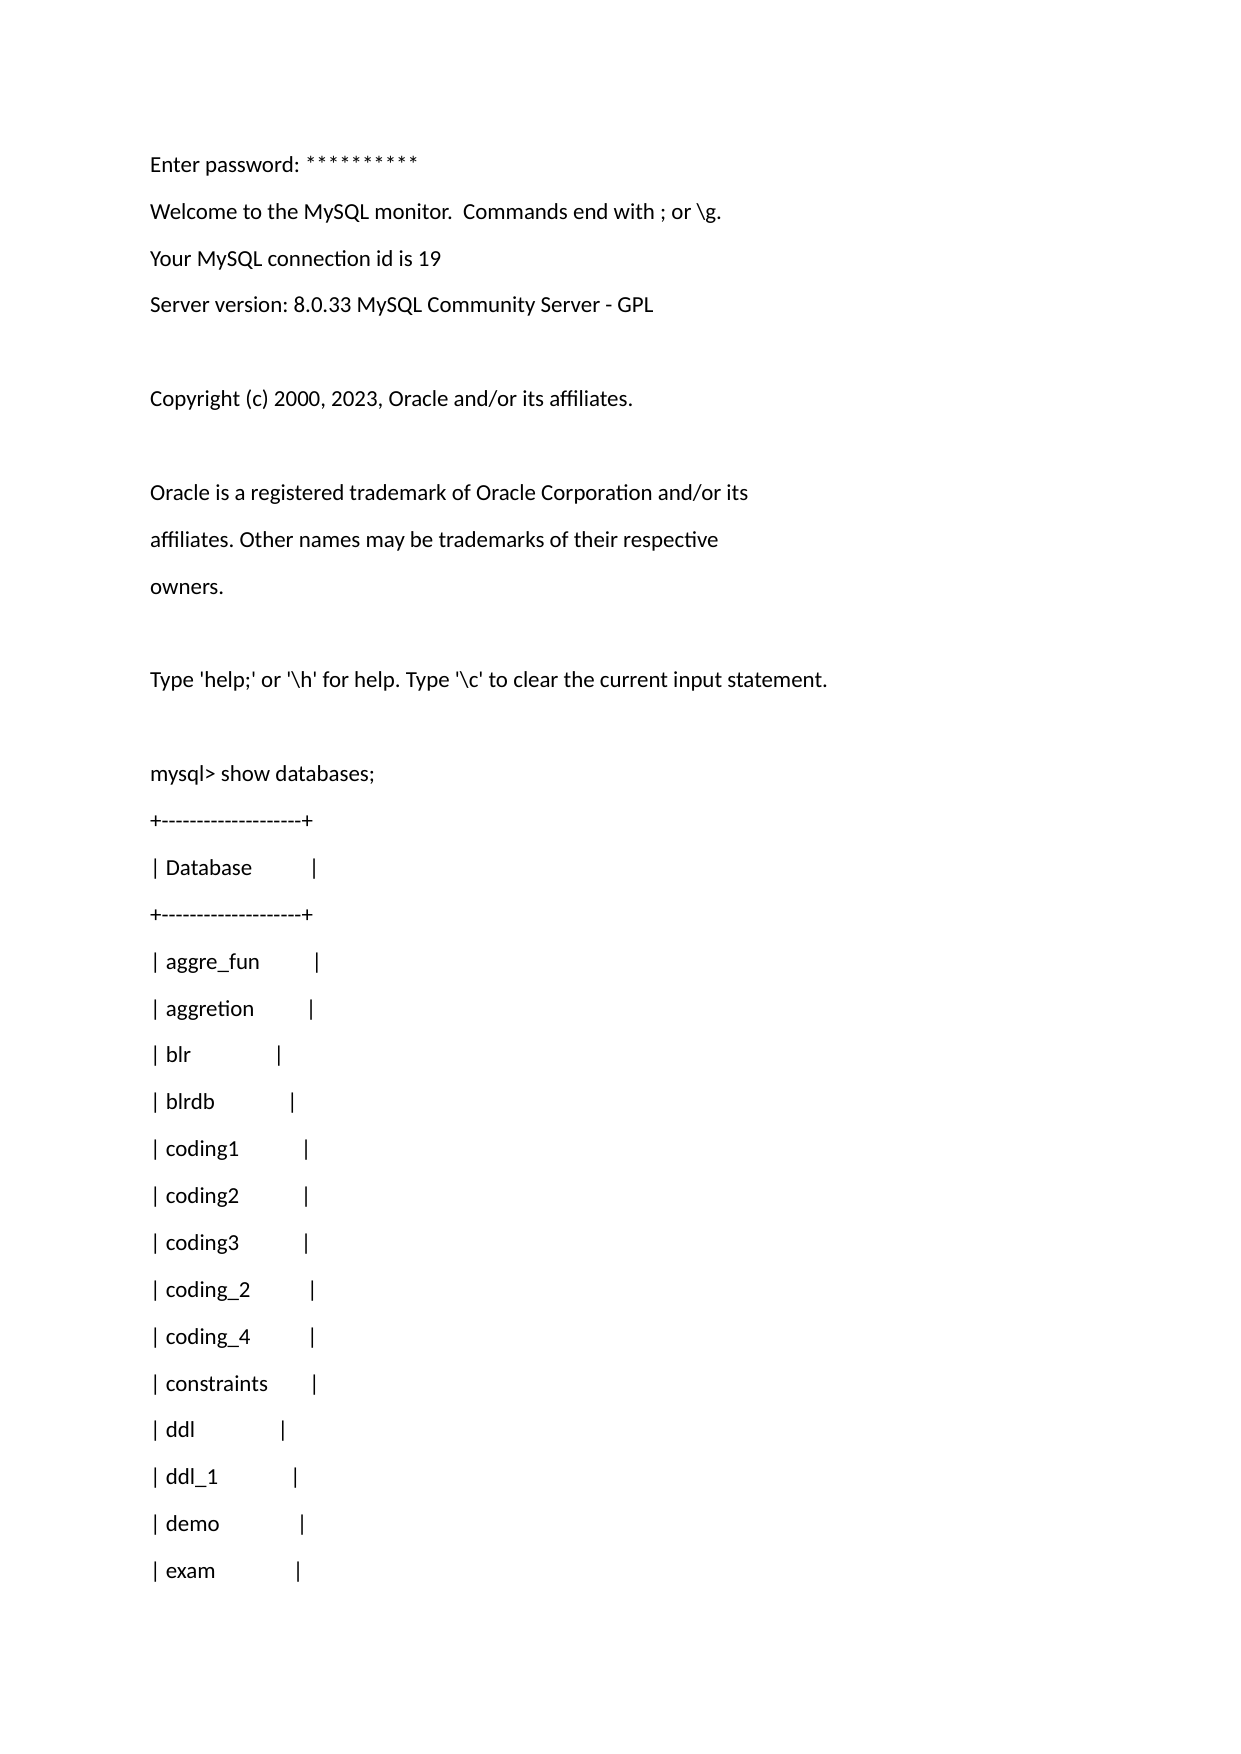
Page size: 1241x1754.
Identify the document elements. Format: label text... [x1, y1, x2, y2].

text +--------------------+ [150, 900, 1090, 928]
text mysql> show databases; [150, 759, 1090, 787]
text Enter password: ********** [150, 150, 1090, 178]
text Your MySQL connection id is 19 [150, 244, 1090, 272]
text | demo | [150, 1509, 1090, 1537]
text | coding_4 | [150, 1322, 1090, 1350]
text Type 'help;' or '\h' for help. Type '\c' to clear the current input statement. [150, 666, 1090, 694]
text owners. [150, 572, 1090, 600]
text | coding2 | [150, 1181, 1090, 1209]
text +--------------------+ [150, 806, 1090, 834]
text | exam | [150, 1556, 1090, 1584]
text | ddl | [150, 1416, 1090, 1444]
text | coding3 | [150, 1228, 1090, 1256]
text | aggretion | [150, 994, 1090, 1022]
text | blrdb | [150, 1087, 1090, 1116]
text Server version: 8.0.33 MySQL Community Server - GPL [150, 291, 1090, 319]
text | Database | [150, 853, 1090, 881]
text | aggre_fun | [150, 947, 1090, 975]
text | ddl_1 | [150, 1462, 1090, 1491]
text Copyright (c) 2000, 2023, Oracle and/or its affiliates. [150, 384, 1090, 412]
text affiliates. Other names may be trademarks of their respective [150, 525, 1090, 553]
text | blr | [150, 1041, 1090, 1069]
text Oracle is a registered trademark of Oracle Corporation and/or its [150, 478, 1090, 506]
text | constraints | [150, 1369, 1090, 1397]
text Welcome to the MySQL monitor. Commands end with ; or \g. [150, 197, 1090, 225]
text | coding_2 | [150, 1275, 1090, 1303]
text | coding1 | [150, 1134, 1090, 1162]
